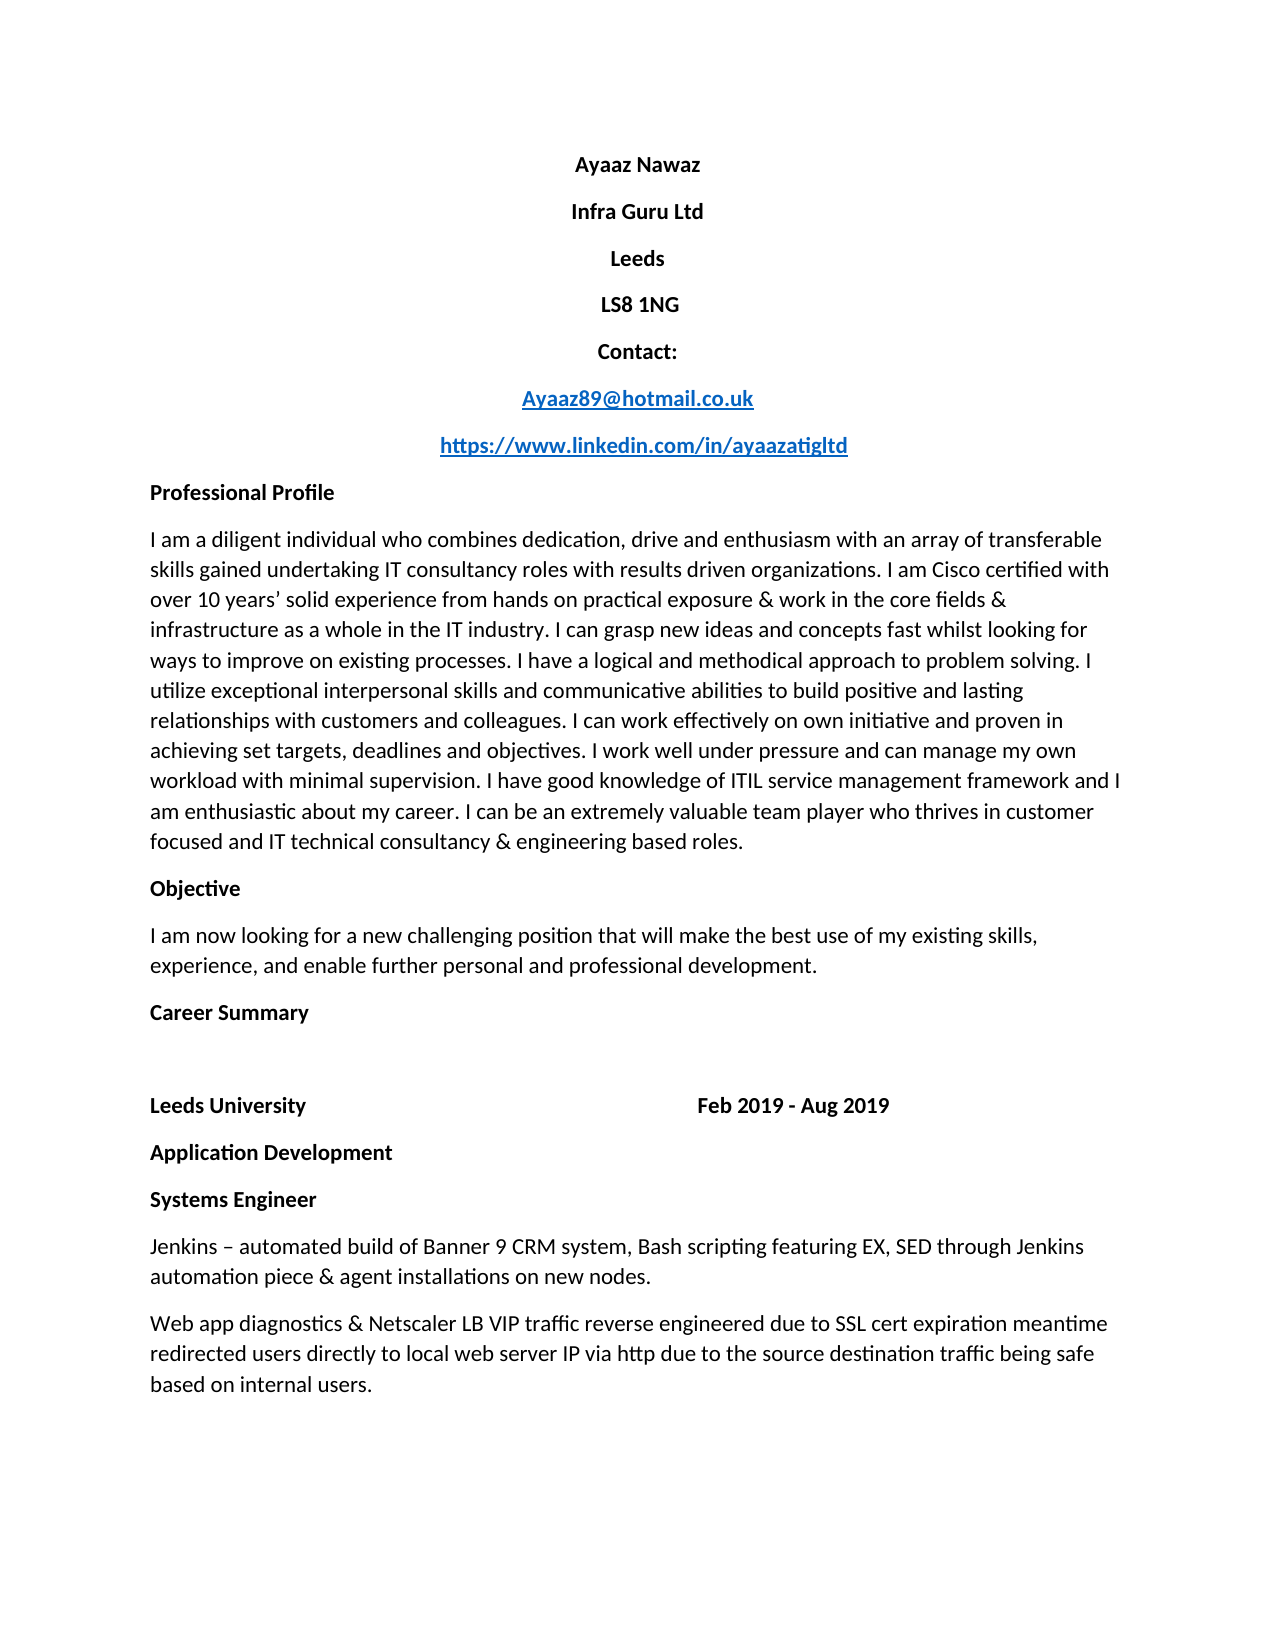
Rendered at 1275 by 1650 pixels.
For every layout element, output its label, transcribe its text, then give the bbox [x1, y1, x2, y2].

text Leeds [150, 244, 1125, 272]
text Ayaaz89@hotmail.co.uk [150, 384, 1125, 412]
text Infra Guru Ltd [150, 197, 1125, 225]
text https://www.linkedin.com/in/ayaazatigltd [150, 431, 1125, 459]
text Application Development [150, 1138, 1125, 1167]
text Systems Engineer [150, 1185, 1125, 1213]
text Career Summary [150, 998, 1125, 1026]
text Ayaaz Nawaz [150, 150, 1125, 178]
text Contact: [150, 337, 1125, 366]
text Web app diagnostics & Netscaler LB VIP traffic reverse engineered due to SSL cert expiration meantime redirected users directly to local web server IP via http due to the source destination traffic being safe based on internal users. [150, 1309, 1125, 1398]
text I am now looking for a new challenging position that will make the best use of my existing skills, experience, and enable further personal and professional development. [150, 921, 1125, 979]
text Leeds University Feb 2019 - Aug 2019 [150, 1092, 1125, 1120]
text Objective [150, 874, 1125, 902]
text LS8 1NG [150, 291, 1125, 319]
text Jenkins – automated build of Banner 9 CRM system, Bash scripting featuring EX, SED through Jenkins automation piece & agent installations on new nodes. [150, 1232, 1125, 1291]
text Professional Profile [150, 478, 1125, 506]
text I am a diligent individual who combines dedication, drive and enthusiasm with an array of transferable skills gained undertaking IT consultancy roles with results driven organizations. I am Cisco certified with over 10 years’ solid experience from hands on practical exposure & work in the core fields & infrastructure as a whole in the IT industry. I can grasp new ideas and concepts fast whilst looking for ways to improve on existing processes. I have a logical and methodical approach to problem solving. I utilize exceptional interpersonal skills and communicative abilities to build positive and lasting relationships with customers and colleagues. I can work effectively on own initiative and proven in achieving set targets, deadlines and objectives. I work well under pressure and can manage my own workload with minimal supervision. I have good knowledge of ITIL service management framework and I am enthusiastic about my career. I can be an extremely valuable team player who thrives in customer focused and IT technical consultancy & engineering based roles. [150, 525, 1125, 855]
